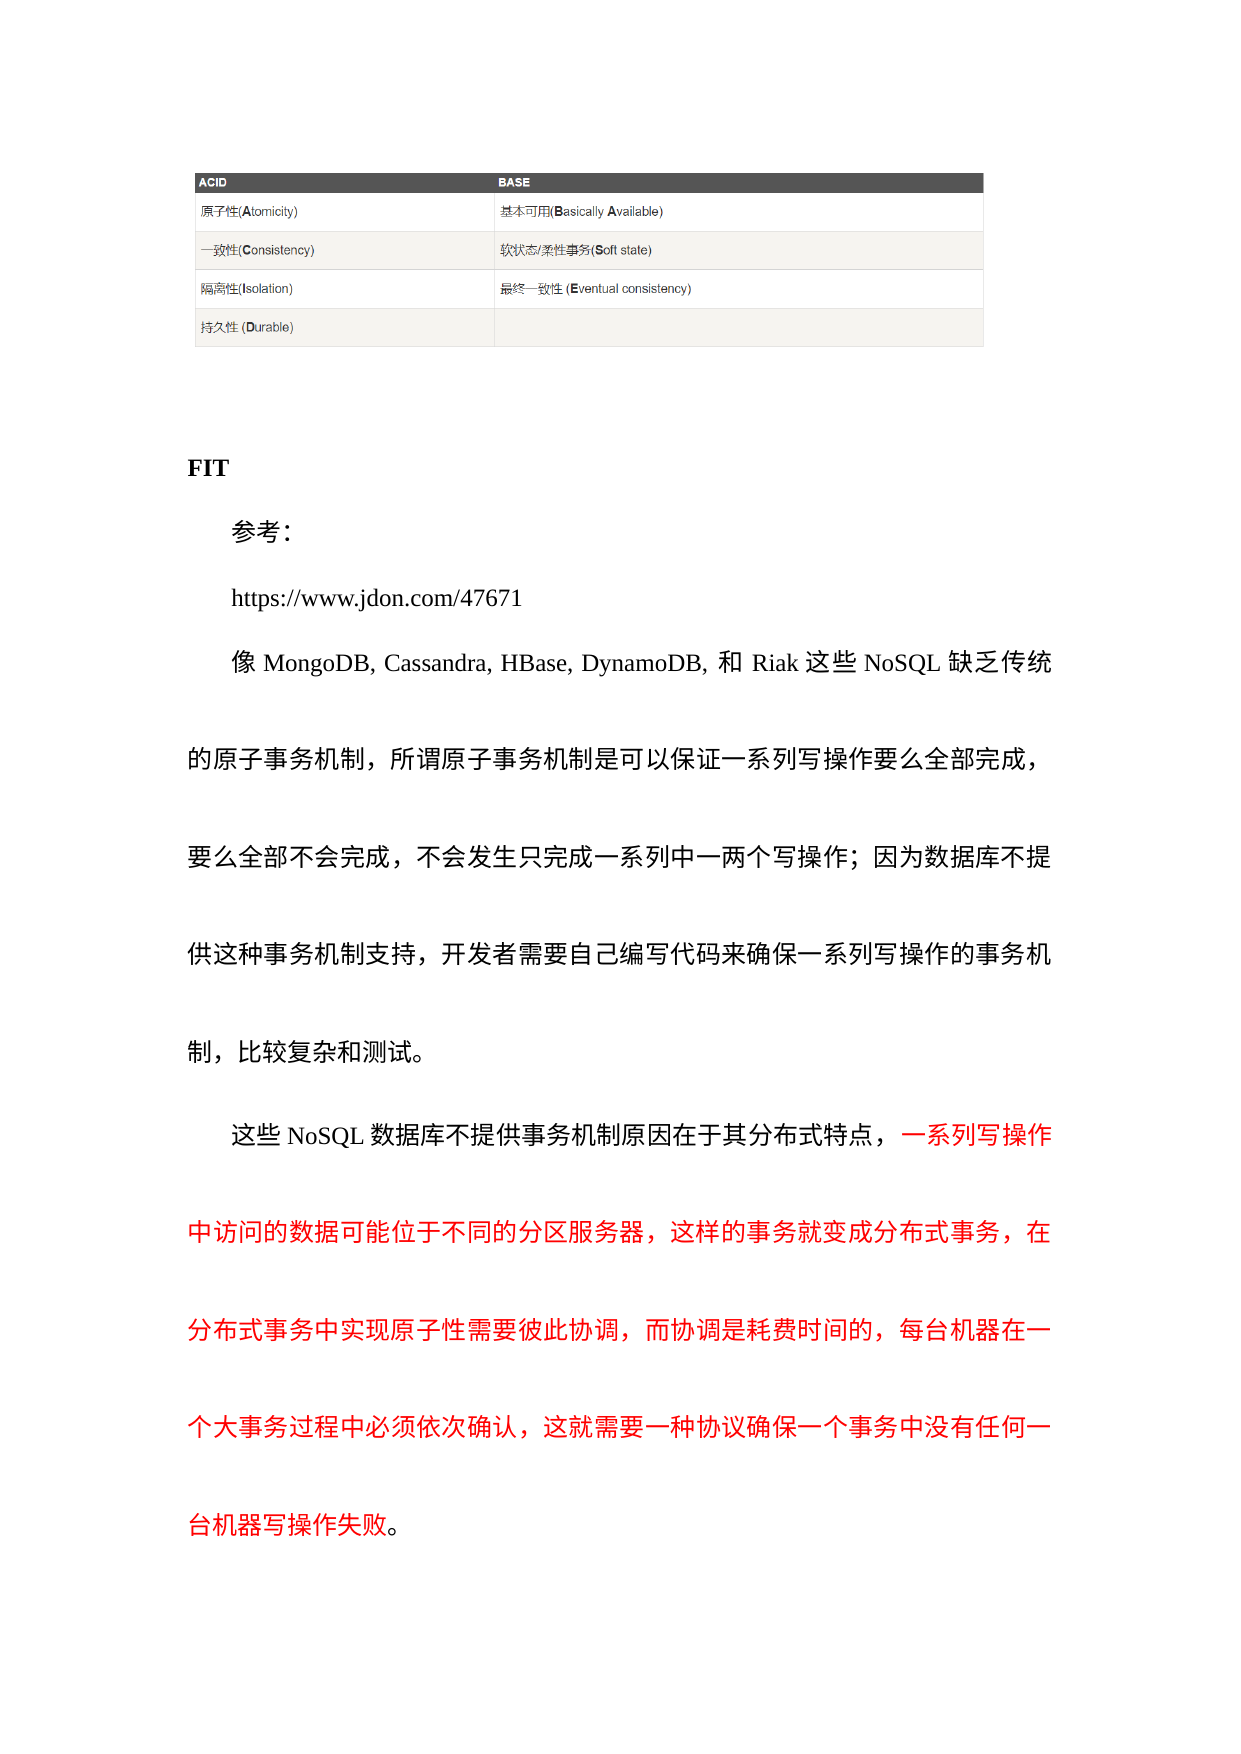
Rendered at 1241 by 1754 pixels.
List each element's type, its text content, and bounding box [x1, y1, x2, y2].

text https://www.jdon.com/47671 [187, 581, 1053, 613]
text 参考： [187, 498, 1053, 563]
picture [187, 162, 988, 359]
subtitle FIT [187, 451, 1053, 483]
text 像MongoDB, Cassandra, HBase, DynamoDB, 和 Riak这些NoSQL缺乏传统的原子事务机制，所谓原子事务机制是可以保证一系列写操作要么全部完成，要么全部不会完成，不会发生只完成一系列中一两个写操作；因为数据库不提供这种事务机制支持，开发者需要自己编写代码来确保一系列写操作的事务机制，比较复杂和测试。 [187, 628, 1053, 1083]
text 这些NoSQL数据库不提供事务机制原因在于其分布式特点，一系列写操作中访问的数据可能位于不同的分区服务器，这样的事务就变成分布式事务，在分布式事务中实现原子性需要彼此协调，而协调是耗费时间的，每台机器在一个大事务过程中必须依次确认，这就需要一种协议确保一个事务中没有任何一台机器写操作失败。 [187, 1101, 1053, 1556]
